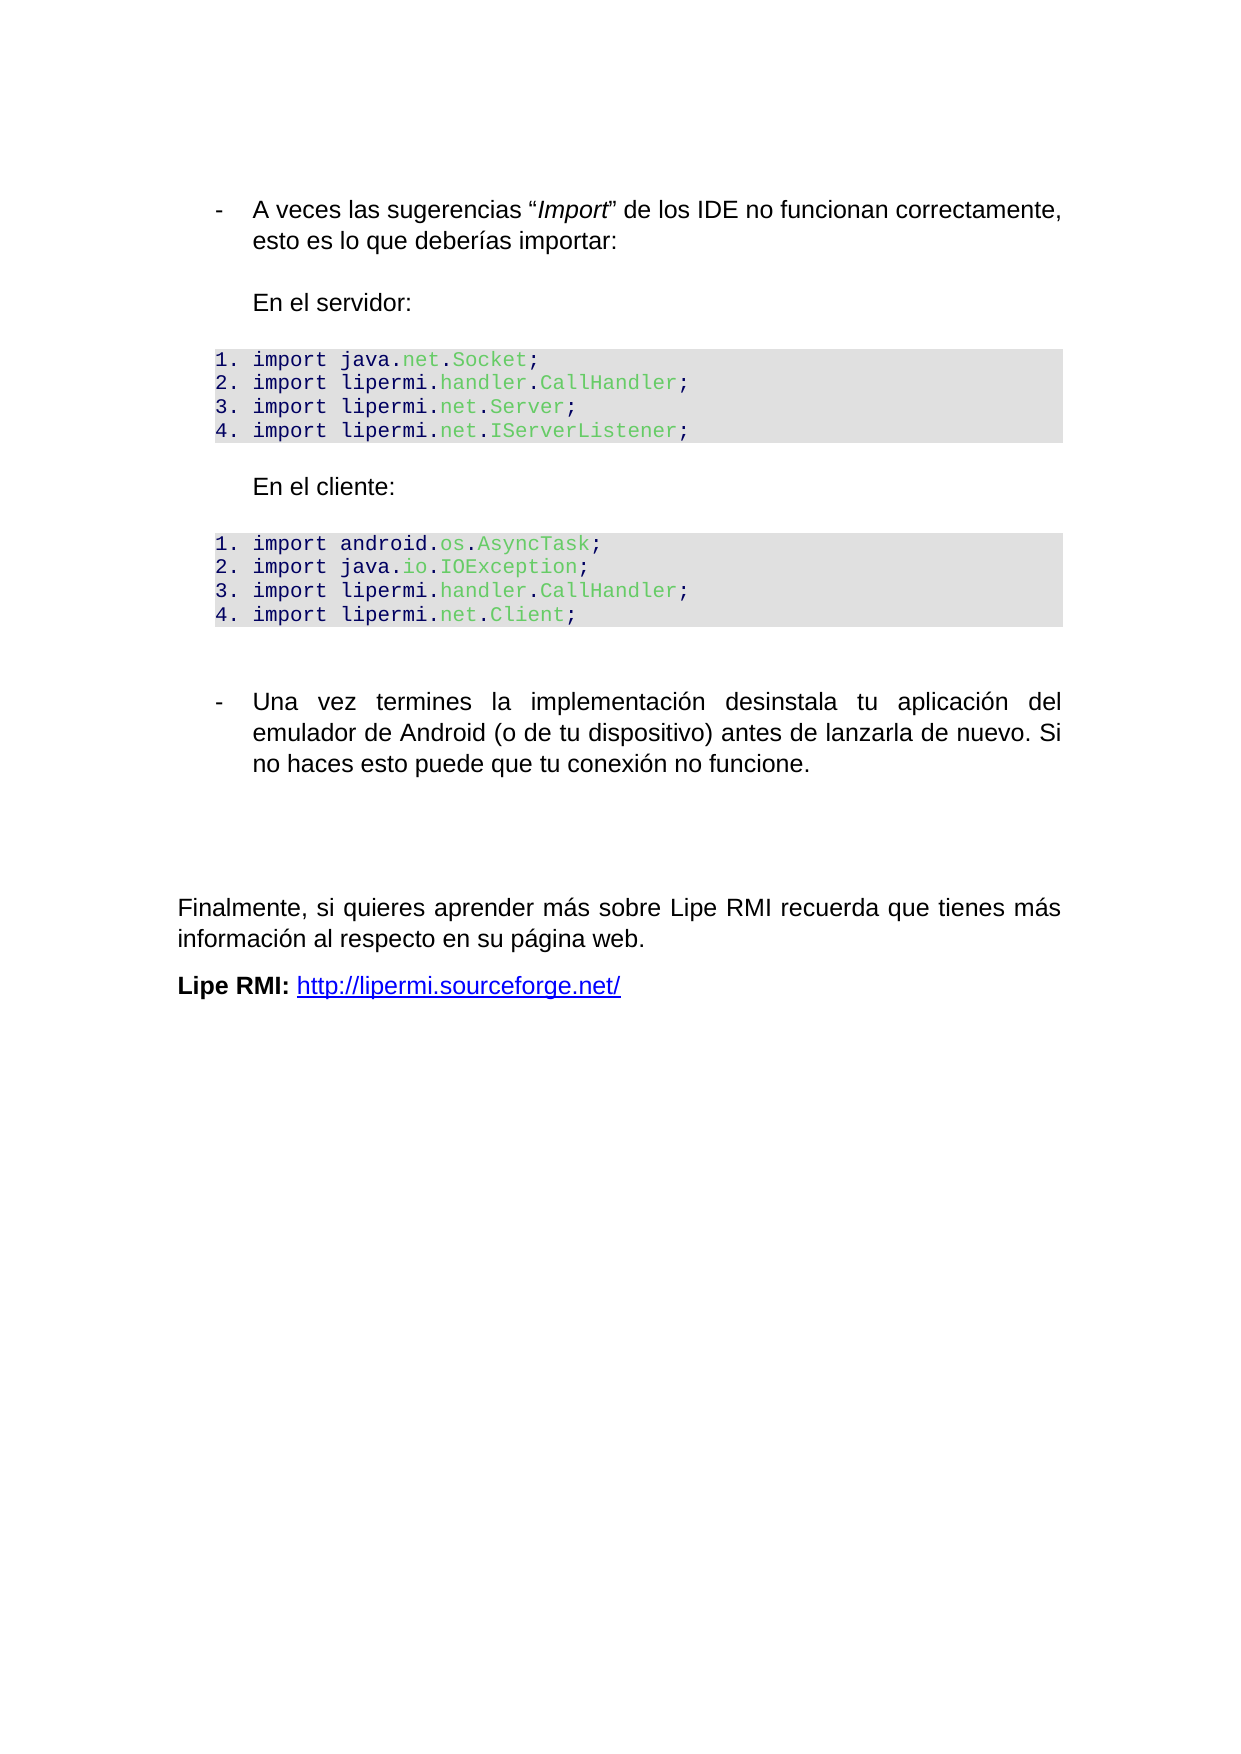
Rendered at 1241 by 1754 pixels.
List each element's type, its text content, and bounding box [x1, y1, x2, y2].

list A veces las sugerencias “Import” de los IDE no funcionan correctamente, esto es lo que deberías importar: [215, 195, 1063, 255]
text Finalmente, si quieres aprender más sobre Lipe RMI recuerda que tienes más información al respecto en su página web. [177, 893, 1063, 952]
list Una vez termines la implementación desinstala tu aplicación del emulador de Android (o de tu dispositivo) antes de lanzarla de nuevo. Si no haces esto puede que tu conexión no funcione. [215, 687, 1063, 778]
list import lipermi.net.IServerListener; [215, 419, 1063, 443]
text Lipe RMI: http://lipermi.sourceforge.net/ [177, 971, 1063, 1000]
list import java.io.IOException; [215, 556, 1063, 580]
list import lipermi.net.Client; [215, 603, 1063, 627]
list import android.os.AsyncTask; [215, 533, 1063, 556]
list import lipermi.handler.CallHandler; [215, 372, 1063, 396]
list import java.net.Socket; [215, 349, 1063, 372]
list En el servidor: [252, 288, 1063, 317]
list import lipermi.handler.CallHandler; [215, 580, 1063, 603]
list En el cliente: [252, 472, 1063, 501]
list import lipermi.net.Server; [215, 396, 1063, 419]
